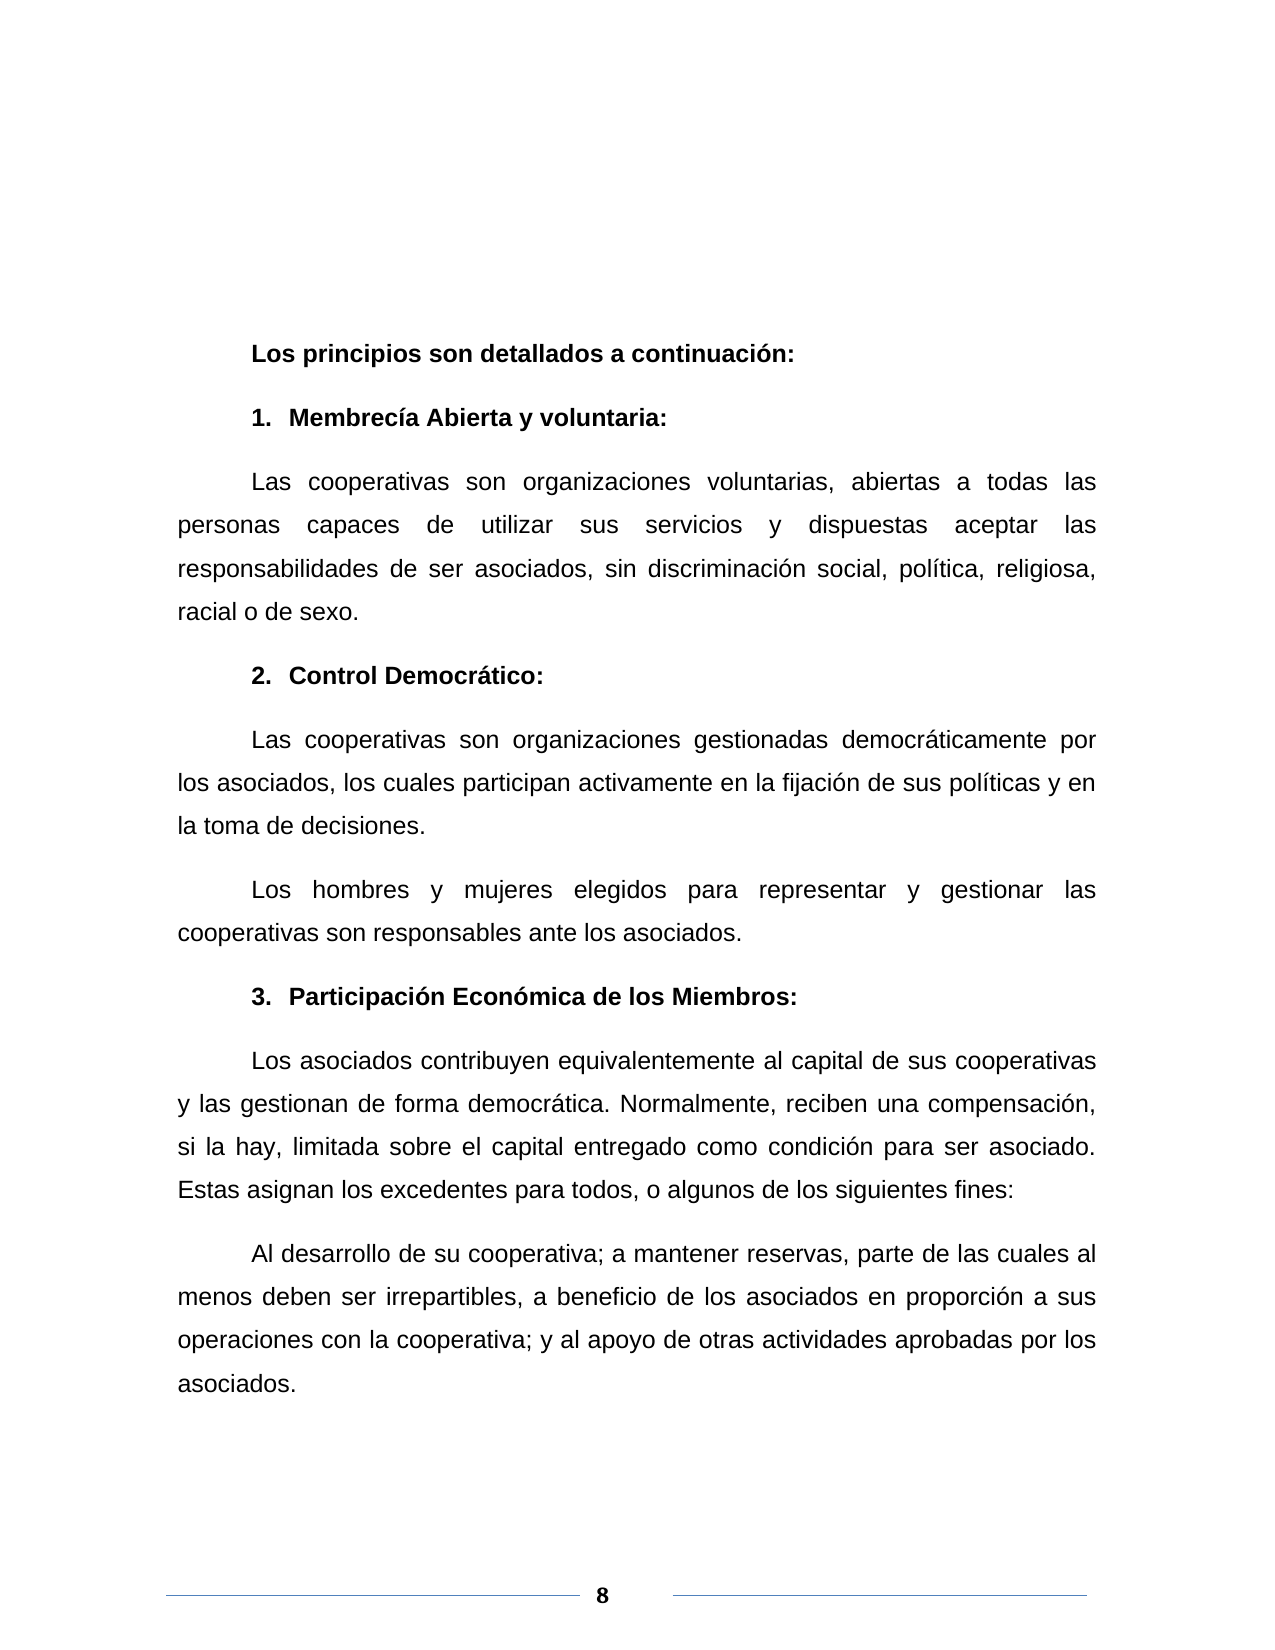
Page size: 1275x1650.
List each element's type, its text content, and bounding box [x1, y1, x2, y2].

text Los principios son detallados a continuación: [177, 339, 1098, 368]
list Control Democrático: [251, 661, 1098, 689]
text Las cooperativas son organizaciones voluntarias, abiertas a todas las personas capaces de utilizar sus servicios y dispuestas aceptar las responsabilidades de ser asociados, sin discriminación social, política, religiosa, racial o de sexo. [177, 467, 1098, 626]
list Membrecía Abierta y voluntaria: [251, 403, 1098, 432]
list Participación Económica de los Miembros: [251, 982, 1098, 1011]
text Los asociados contribuyen equivalentemente al capital de sus cooperativas y las gestionan de forma democrática. Normalmente, reciben una compensación, si la hay, limitada sobre el capital entregado como condición para ser asociado. Estas asignan los excedentes para todos, o algunos de los siguientes fines: [177, 1046, 1098, 1204]
text Al desarrollo de su cooperativa; a mantener reservas, parte de las cuales al menos deben ser irrepartibles, a beneficio de los asociados en proporción a sus operaciones con la cooperativa; y al apoyo de otras actividades aprobadas por los asociados. [177, 1239, 1098, 1397]
text Los hombres y mujeres elegidos para representar y gestionar las cooperativas son responsables ante los asociados. [177, 875, 1098, 947]
text Las cooperativas son organizaciones gestionadas democráticamente por los asociados, los cuales participan activamente en la fijación de sus políticas y en la toma de decisiones. [177, 725, 1098, 840]
